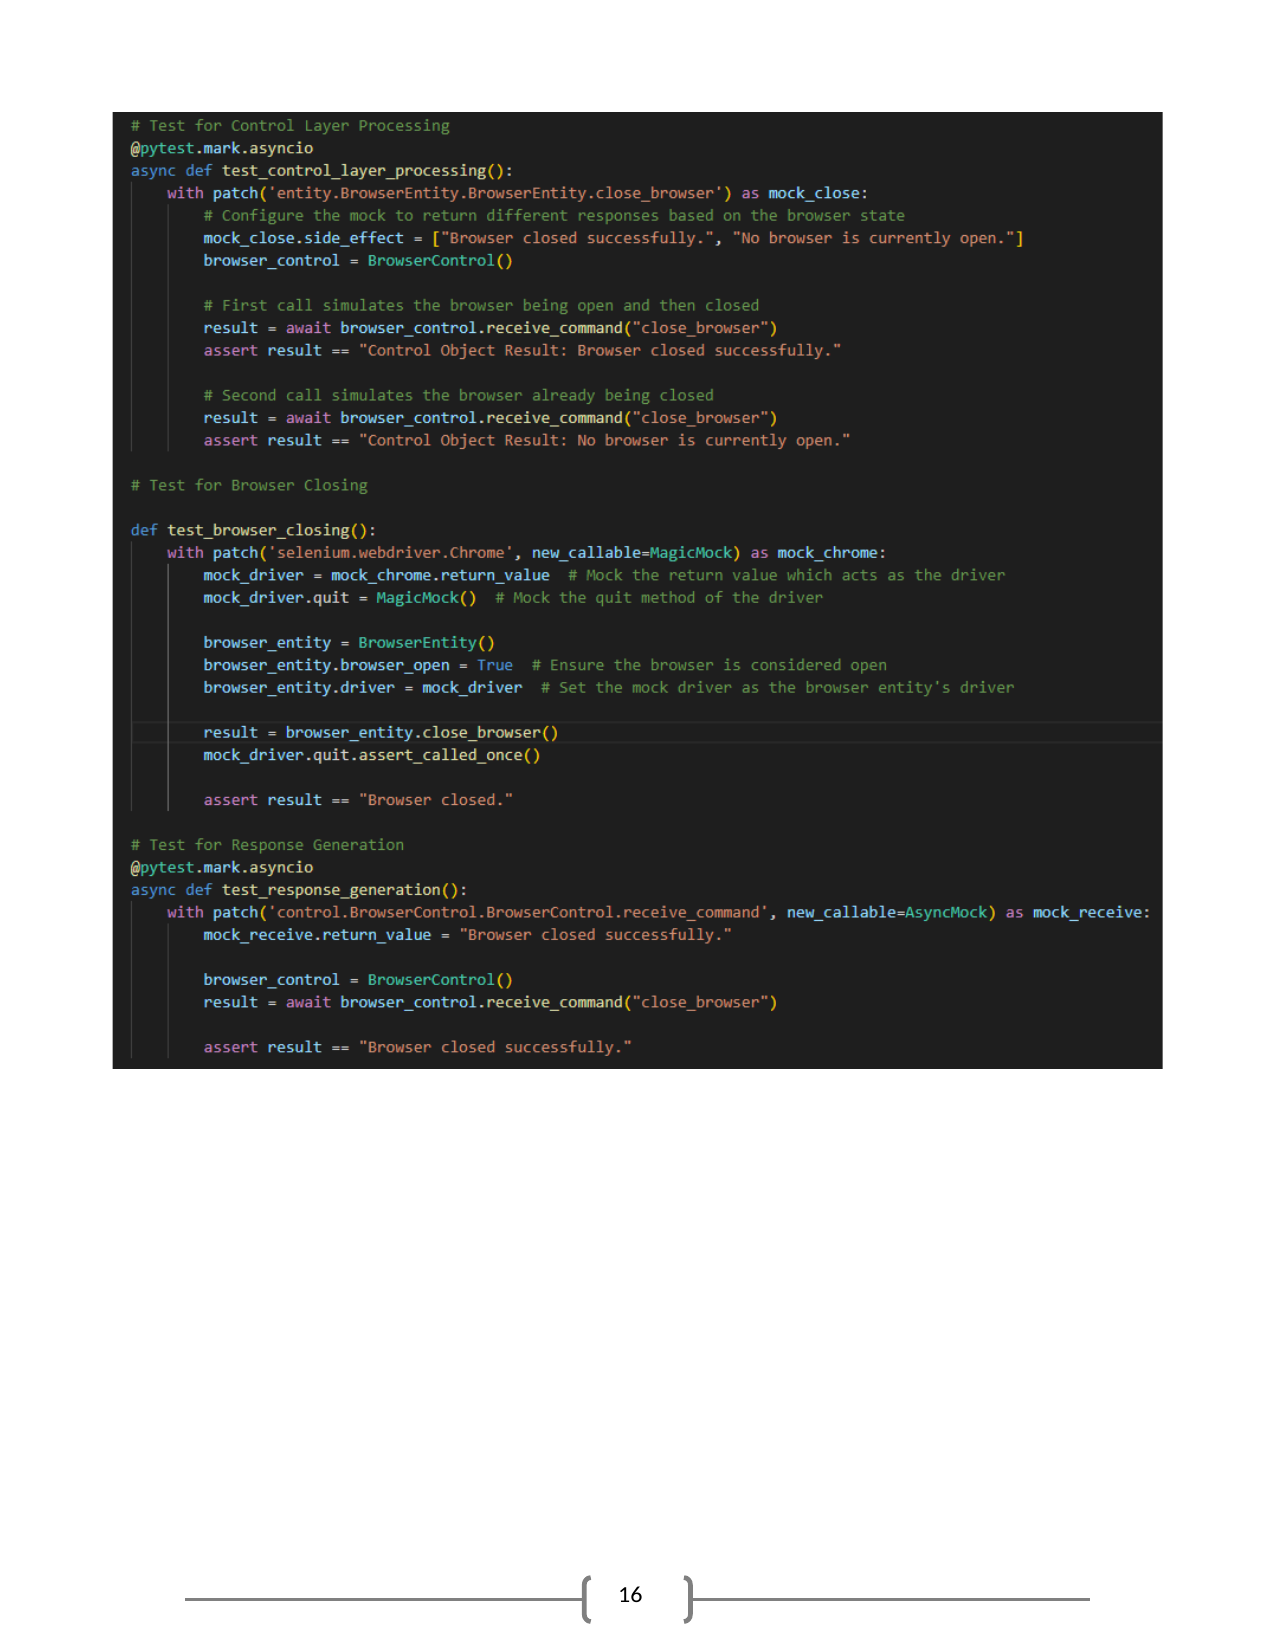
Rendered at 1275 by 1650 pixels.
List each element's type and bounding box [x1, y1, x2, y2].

picture [112, 112, 1163, 1069]
